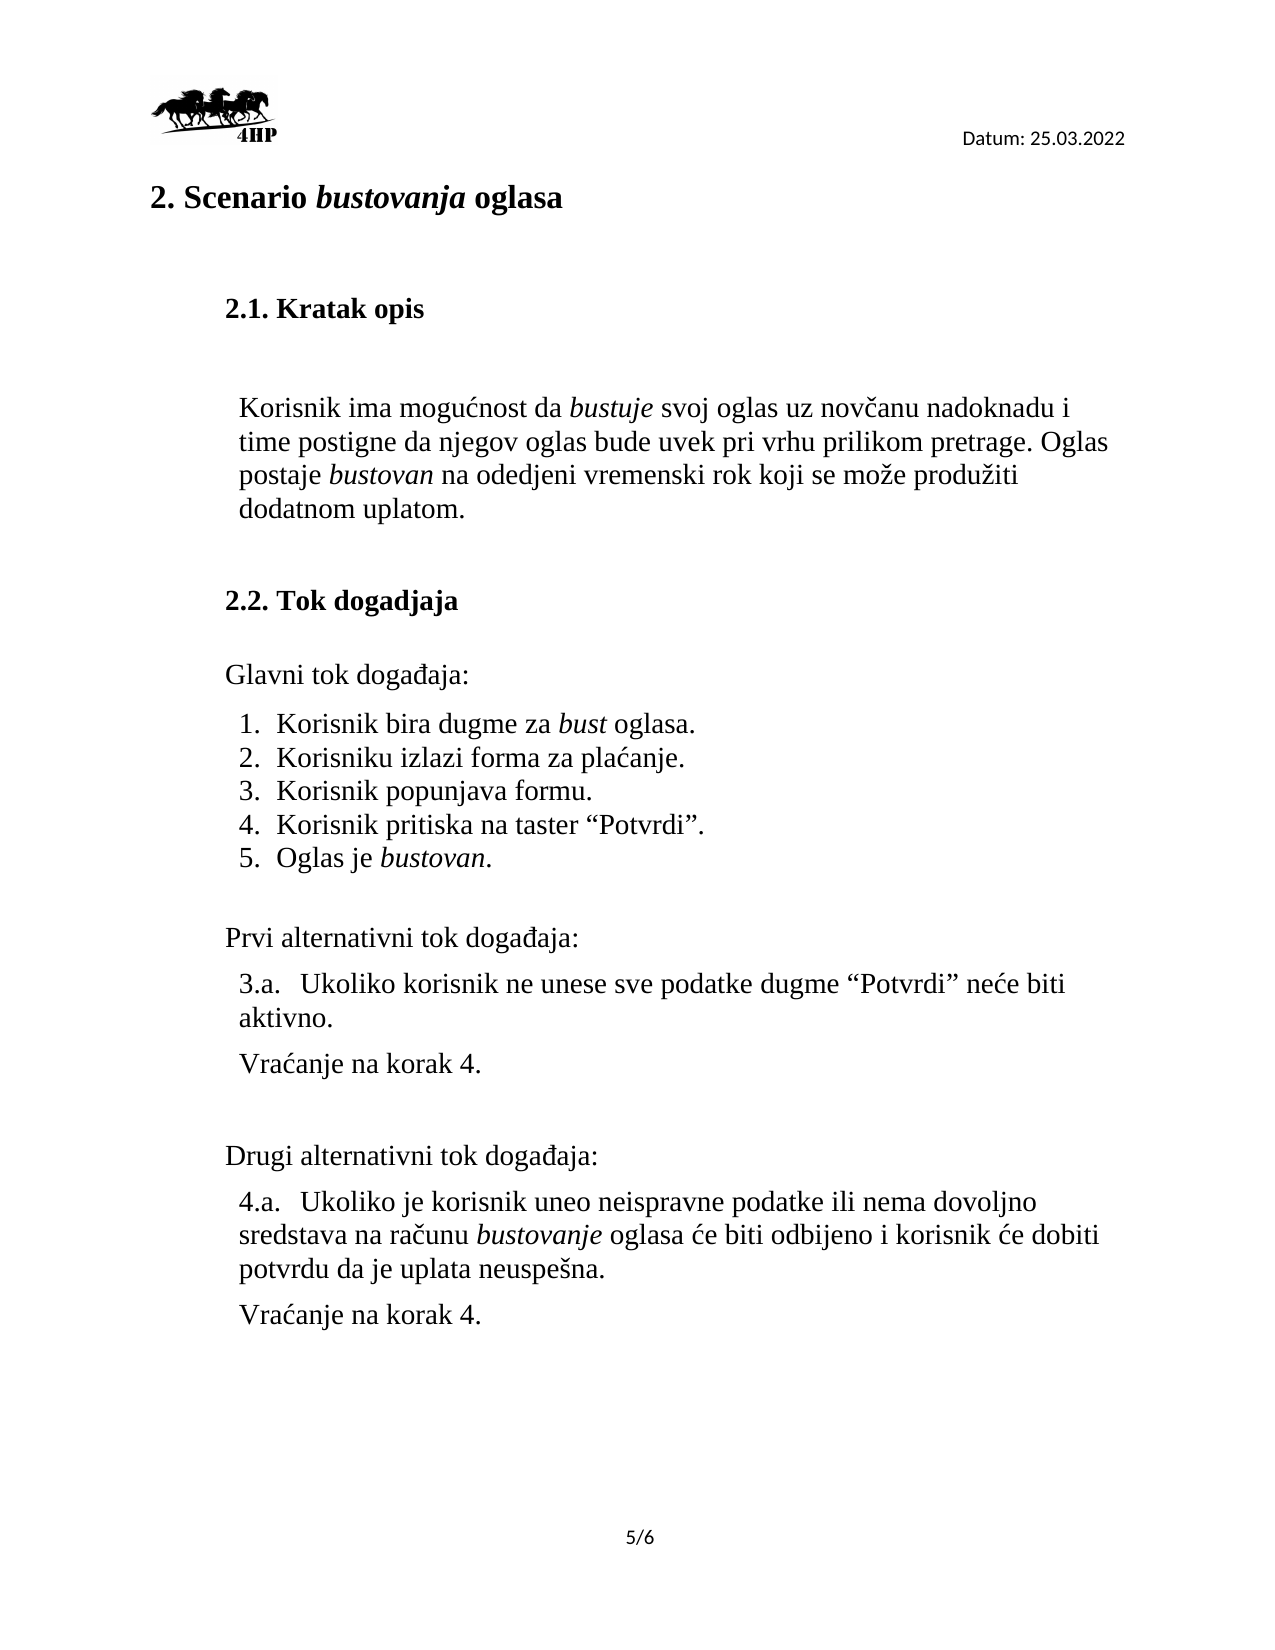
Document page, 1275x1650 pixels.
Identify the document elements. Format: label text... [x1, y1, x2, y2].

text 3.a. Ukoliko korisnik ne unese sve podatke dugme “Potvrdi” neće biti aktivno. [239, 966, 1125, 1033]
text Korisnik ima mogućnost da bustuje svoj oglas uz novčanu nadoknadu i time postigne da njegov oglas bude uvek pri vrhu prilikom pretrage. Oglas postaje bustovan na odedjeni vremenski rok koji se može produžiti dodatnom uplatom. [239, 390, 1125, 524]
list Oglas je bustovan. [239, 841, 1125, 874]
text 4.a. Ukoliko je korisnik uneo neispravne podatke ili nema dovoljno sredstava na računu bustovanje oglasa će biti odbijeno i korisnik će dobiti potvrdu da je uplata neuspešna. [239, 1184, 1125, 1284]
list Korisniku izlazi forma za plaćanje. [239, 740, 1125, 773]
text Vraćanje na korak 4. [239, 1046, 1125, 1079]
subtitle 2.1. Kratak opis [150, 291, 1125, 324]
text Drugi alternativni tok događaja: [150, 1138, 1125, 1171]
text Glavni tok događaja: [150, 657, 1125, 691]
subtitle 2.2. Tok dogadjaja [150, 583, 1125, 617]
picture [150, 75, 278, 145]
list Korisnik bira dugme za bust oglasa. [239, 706, 1125, 740]
text Vraćanje na korak 4. [239, 1297, 1125, 1331]
text Prvi alternativni tok događaja: [150, 920, 1125, 954]
list Korisnik popunjava formu. [239, 773, 1125, 807]
list Korisnik pritiska na taster “Potvrdi”. [239, 807, 1125, 841]
subtitle 2. Scenario bustovanja oglasa [150, 177, 1125, 216]
